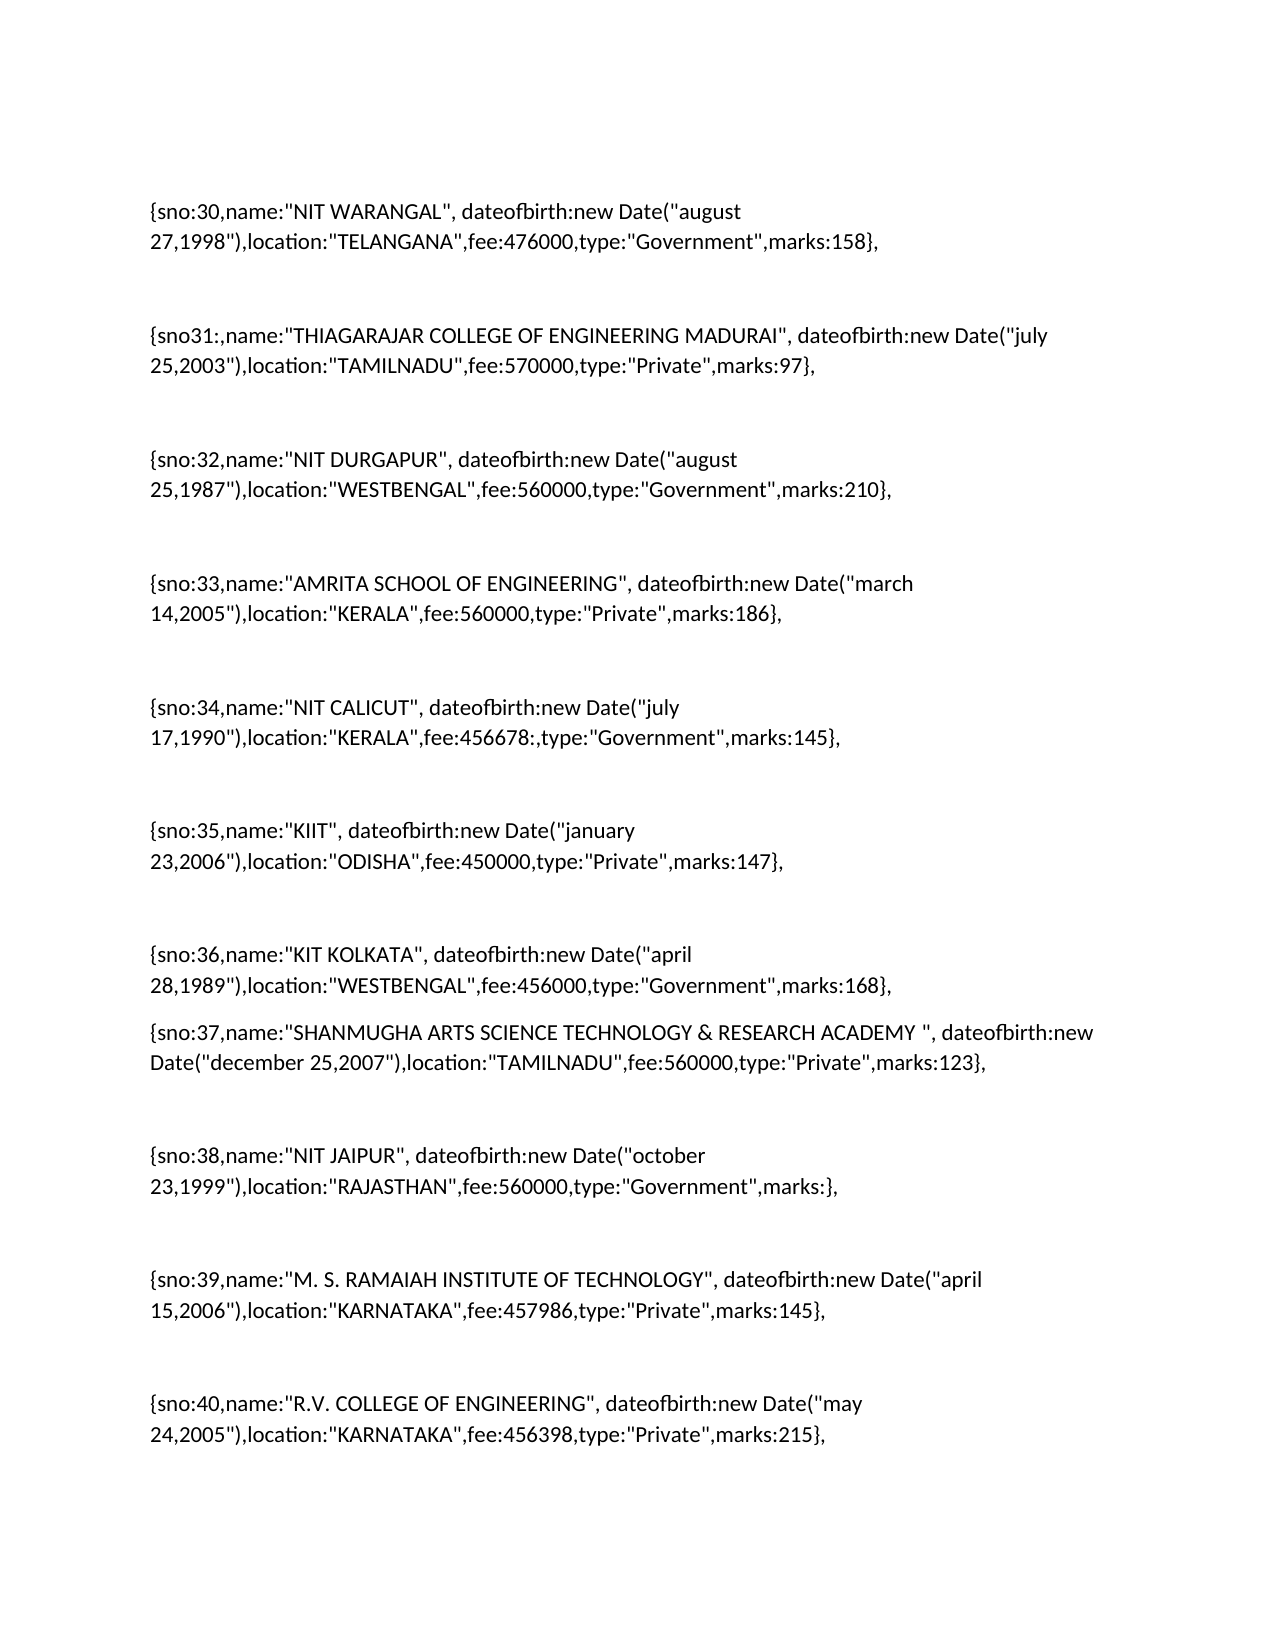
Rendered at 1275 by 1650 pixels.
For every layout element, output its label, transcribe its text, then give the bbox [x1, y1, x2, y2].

text {sno:39,name:"M. S. RAMAIAH INSTITUTE OF TECHNOLOGY", dateofbirth:new Date("april 15,2006"),location:"KARNATAKA",fee:457986,type:"Private",marks:145}, [150, 1266, 1125, 1324]
text {sno:32,name:"NIT DURGAPUR", dateofbirth:new Date("august 25,1987"),location:"WESTBENGAL",fee:560000,type:"Government",marks:210}, [150, 445, 1125, 503]
text {sno:30,name:"NIT WARANGAL", dateofbirth:new Date("august 27,1998"),location:"TELANGANA",fee:476000,type:"Government",marks:158}, [150, 197, 1125, 255]
text {sno:37,name:"SHANMUGHA ARTS SCIENCE TECHNOLOGY & RESEARCH ACADEMY ", dateofbirth:new Date("december 25,2007"),location:"TAMILNADU",fee:560000,type:"Private",marks:123}, [150, 1018, 1125, 1076]
text {sno:40,name:"R.V. COLLEGE OF ENGINEERING", dateofbirth:new Date("may 24,2005"),location:"KARNATAKA",fee:456398,type:"Private",marks:215}, [150, 1389, 1125, 1448]
text {sno:33,name:"AMRITA SCHOOL OF ENGINEERING", dateofbirth:new Date("march 14,2005"),location:"KERALA",fee:560000,type:"Private",marks:186}, [150, 569, 1125, 627]
text {sno:38,name:"NIT JAIPUR", dateofbirth:new Date("october 23,1999"),location:"RAJASTHAN",fee:560000,type:"Government",marks:}, [150, 1142, 1125, 1200]
text {sno:35,name:"KIIT", dateofbirth:new Date("january 23,2006"),location:"ODISHA",fee:450000,type:"Private",marks:147}, [150, 817, 1125, 875]
text {sno:36,name:"KIT KOLKATA", dateofbirth:new Date("april 28,1989"),location:"WESTBENGAL",fee:456000,type:"Government",marks:168}, [150, 941, 1125, 999]
text {sno31:,name:"THIAGARAJAR COLLEGE OF ENGINEERING MADURAI", dateofbirth:new Date("july 25,2003"),location:"TAMILNADU",fee:570000,type:"Private",marks:97}, [150, 321, 1125, 379]
text {sno:34,name:"NIT CALICUT", dateofbirth:new Date("july 17,1990"),location:"KERALA",fee:456678:,type:"Government",marks:145}, [150, 693, 1125, 751]
